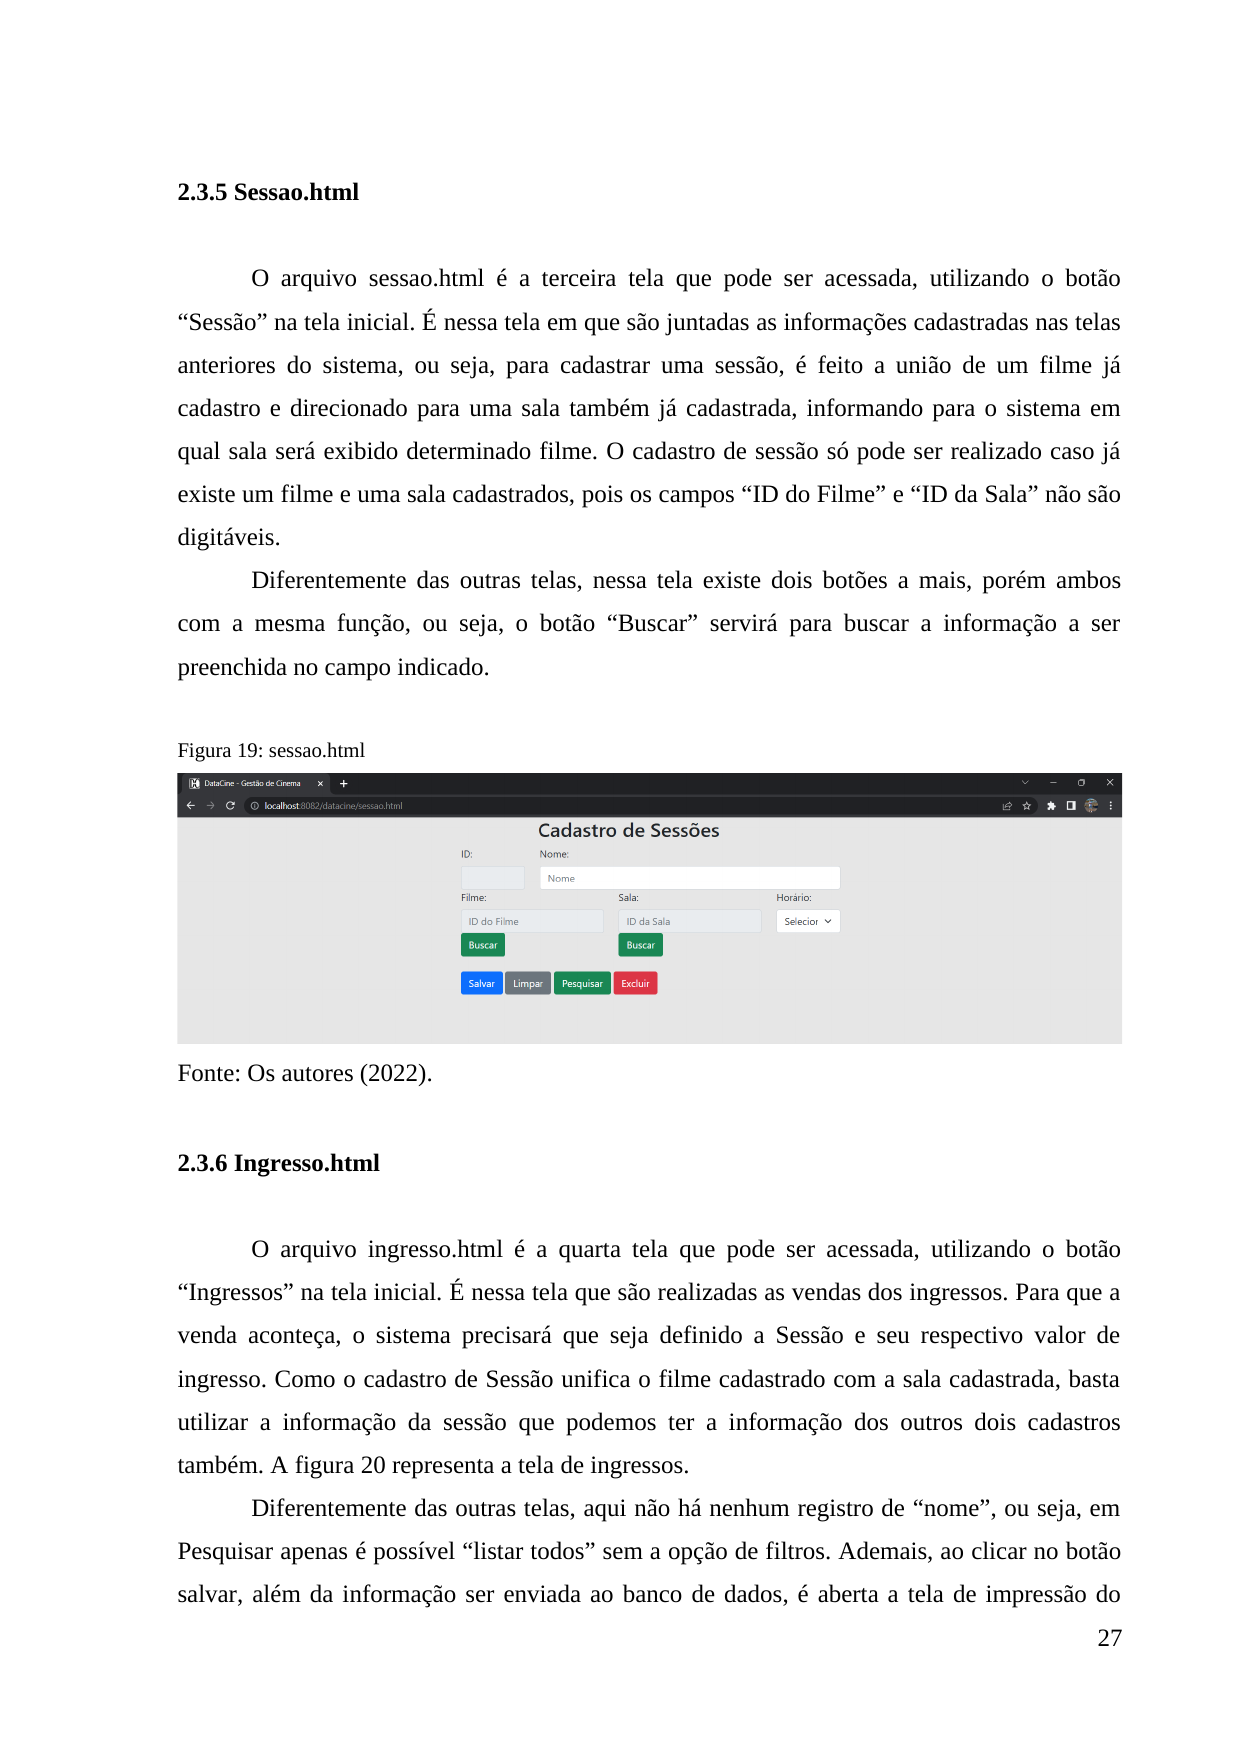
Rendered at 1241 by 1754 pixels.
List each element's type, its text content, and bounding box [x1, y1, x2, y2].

subtitle 2.3.5 Sessao.html [177, 177, 1122, 206]
text Figura 19: sessao.html [177, 738, 1122, 762]
text Fonte: Os autores (2022). [177, 1058, 1122, 1086]
subtitle 2.3.6 Ingresso.html [177, 1148, 1122, 1177]
picture [177, 773, 1123, 1044]
text O arquivo ingresso.html é a quarta tela que pode ser acessada, utilizando o botão “Ingressos” na tela inicial. É nessa tela que são realizadas as vendas dos ingressos. Para que a venda aconteça, o sistema precisará que seja definido a Sessão e seu respectivo valor de ingresso. Como o cadastro de Sessão unifica o filme cadastrado com a sala cadastrada, basta utilizar a informação da sessão que podemos ter a informação dos outros dois cadastros também. A figura 20 representa a tela de ingressos. [177, 1234, 1122, 1479]
text Diferentemente das outras telas, nessa tela existe dois botões a mais, porém ambos com a mesma função, ou seja, o botão “Buscar” servirá para buscar a informação a ser preenchida no campo indicado. [177, 565, 1122, 680]
text O arquivo sessao.html é a terceira tela que pode ser acessada, utilizando o botão “Sessão” na tela inicial. É nessa tela em que são juntadas as informações cadastradas nas telas anteriores do sistema, ou seja, para cadastrar uma sessão, é feito a união de um filme já cadastro e direcionado para uma sala também já cadastrada, informando para o sistema em qual sala será exibido determinado filme. O cadastro de sessão só pode ser realizado caso já existe um filme e uma sala cadastrados, pois os campos “ID do Filme” e “ID da Sala” não são digitáveis. [177, 263, 1122, 551]
